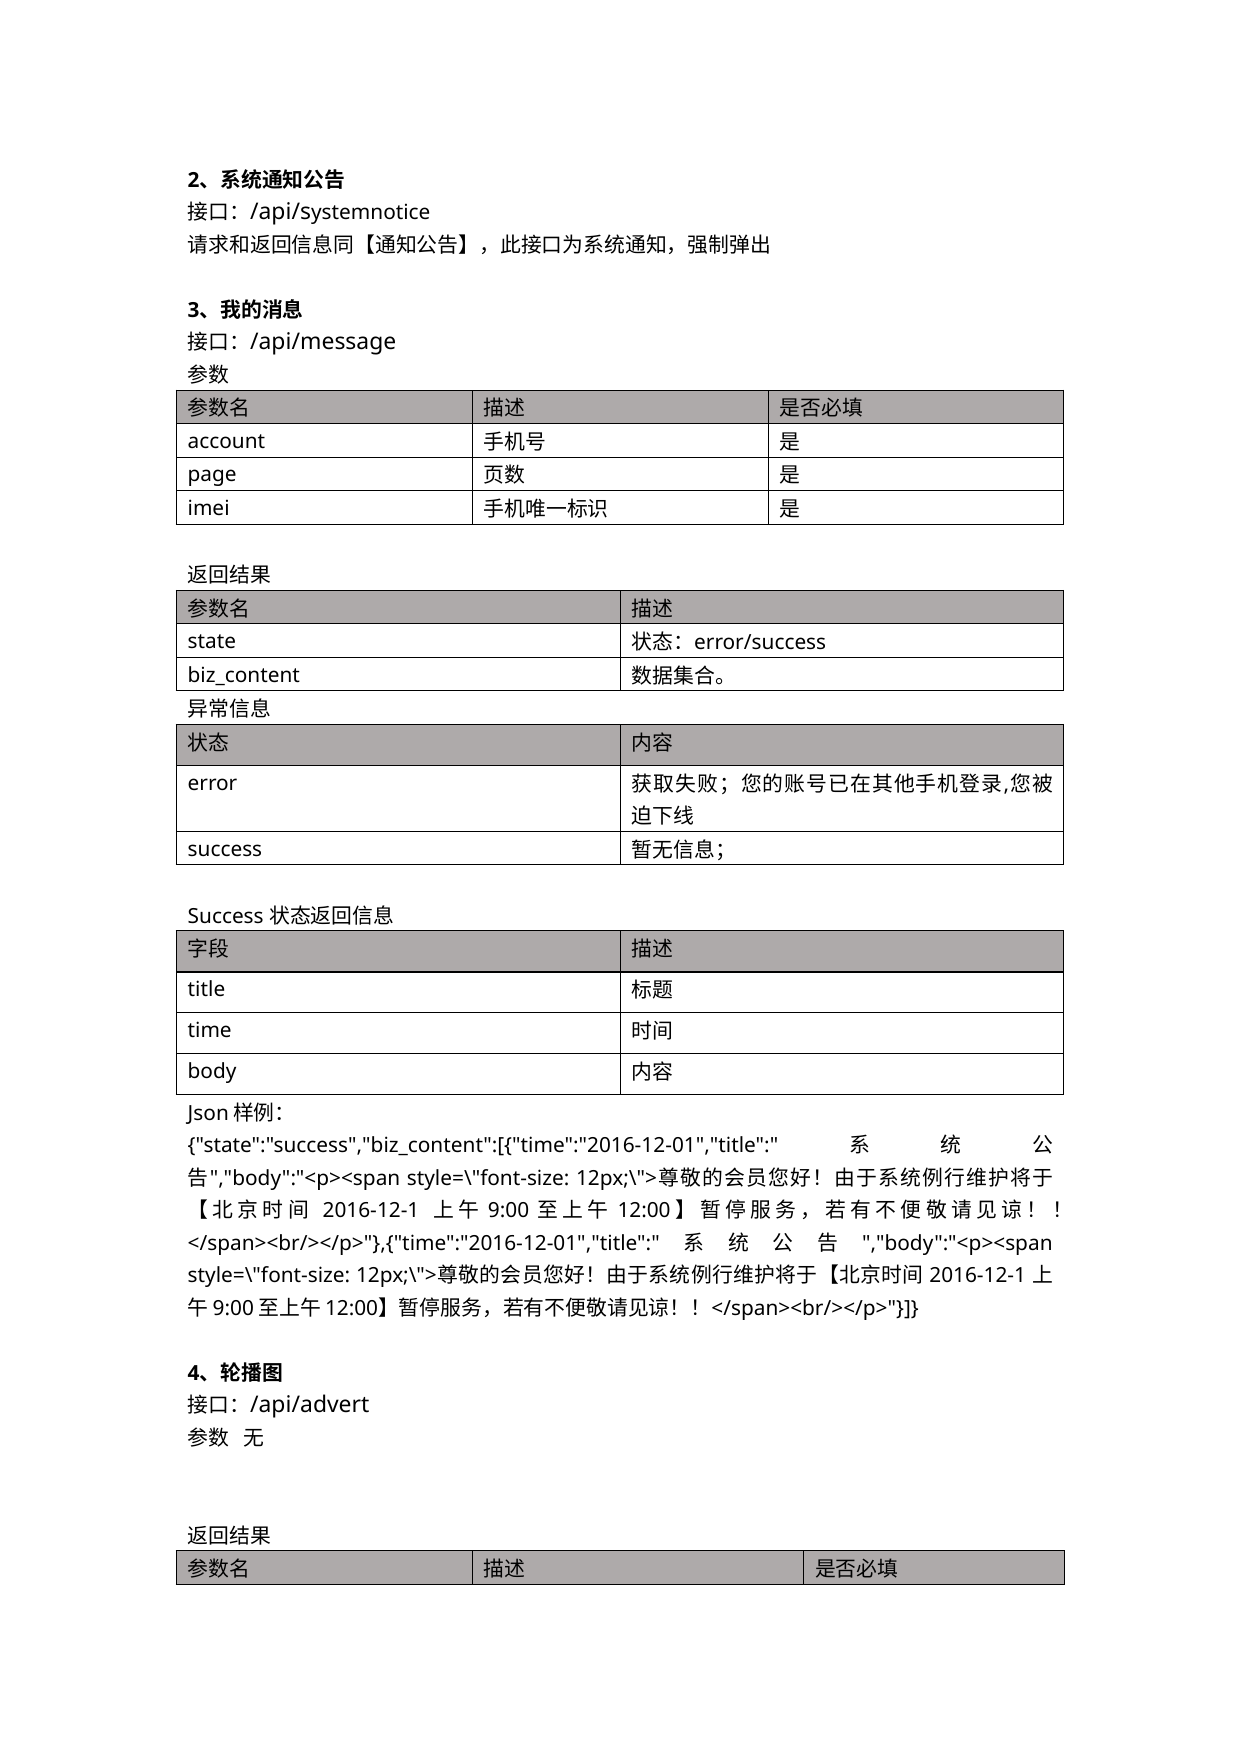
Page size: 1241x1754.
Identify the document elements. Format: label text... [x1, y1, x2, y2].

list Json样例： [187, 1095, 1053, 1128]
table_header 内容 [621, 725, 1063, 765]
list 异常信息 [187, 691, 1053, 724]
list Success 状态返回信息 [187, 898, 1053, 930]
table_header 描述 [473, 1551, 803, 1584]
table_cell error [177, 766, 620, 831]
table_cell success [177, 832, 620, 864]
table_cell biz_content [177, 658, 620, 690]
table_cell time [177, 1013, 620, 1053]
table_cell 是 [769, 458, 1063, 490]
table_cell 是 [769, 491, 1063, 524]
table_cell 手机号 [473, 424, 768, 457]
table_cell 数据集合。 [621, 658, 1063, 690]
list 参数 [187, 357, 1053, 389]
list 系统通知公告 [187, 162, 1053, 194]
table_cell 时间 [621, 1013, 1063, 1053]
table_cell title [177, 973, 620, 1012]
list 接口：/api/message [187, 324, 1053, 357]
list 接口：/api/advert [187, 1388, 1053, 1420]
list 轮播图 [187, 1355, 1053, 1388]
table_header 是否必填 [804, 1551, 1064, 1584]
table_cell 获取失败；您的账号已在其他手机登录,您被迫下线 [621, 766, 1063, 831]
list 参数 无 [187, 1420, 1053, 1453]
table_cell 暂无信息； [621, 832, 1063, 864]
table_cell page [177, 458, 472, 490]
table_header 字段 [177, 931, 620, 971]
list 请求和返回信息同【通知公告】，此接口为系统通知，强制弹出 [187, 227, 1053, 259]
table_cell 内容 [621, 1054, 1063, 1094]
list {"state":"success","biz_content":[{"time":"2016-12-01","title":"系统公告","body":"<p><span style=\"font-size: 12px;\">尊敬的会员您好！由于系统例行维护将于【北京时间 2016-12-1 上午9:00至上午12:00】暂停服务，若有不便敬请见谅！！</span><br/></p>"},{"time":"2016-12-01","title":"系统公告","body":"<p><span style=\"font-size: 12px;\">尊敬的会员您好！由于系统例行维护将于【北京时间 2016-12-1 上午9:00至上午12:00】暂停服务，若有不便敬请见谅！！</span><br/></p>"}]} [187, 1128, 1053, 1323]
table_header 描述 [473, 391, 768, 423]
table_cell state [177, 624, 620, 657]
table_header 描述 [621, 931, 1063, 971]
table_cell imei [177, 491, 472, 524]
table_cell 页数 [473, 458, 768, 490]
table_cell 标题 [621, 973, 1063, 1012]
table_header 状态 [177, 725, 620, 765]
table_cell 状态：error/success [621, 624, 1063, 657]
list 我的消息 [187, 292, 1053, 324]
table_cell 手机唯一标识 [473, 491, 768, 524]
table_header 是否必填 [769, 391, 1063, 423]
table_header 参数名 [177, 591, 620, 623]
table_header 描述 [621, 591, 1063, 623]
table_cell account [177, 424, 472, 457]
list 返回结果 [187, 557, 1053, 590]
table_cell 是 [769, 424, 1063, 457]
list 返回结果 [187, 1518, 1053, 1550]
table_cell body [177, 1054, 620, 1094]
list 接口：/api/systemnotice [187, 194, 1053, 227]
table_header 参数名 [177, 1551, 472, 1584]
table_header 参数名 [177, 391, 472, 423]
